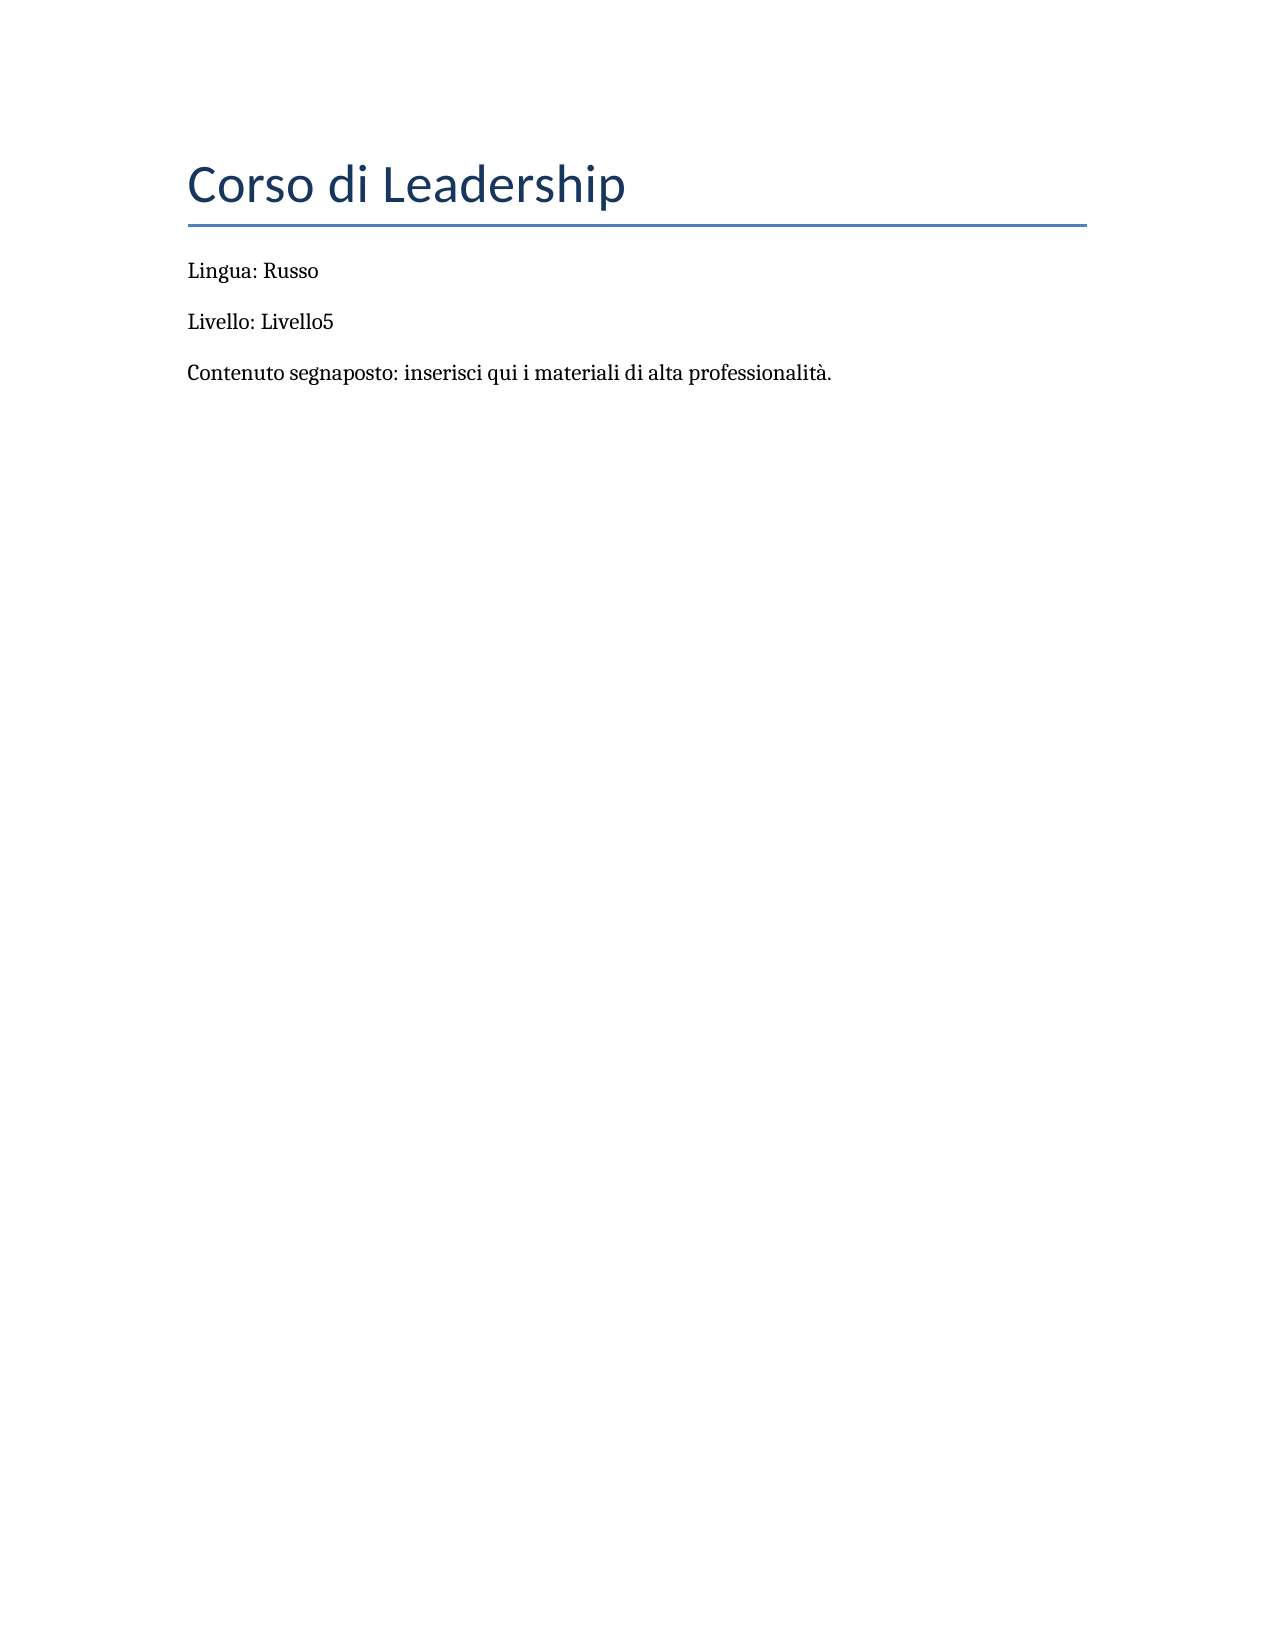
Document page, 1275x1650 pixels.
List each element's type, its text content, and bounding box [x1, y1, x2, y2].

text Contenuto segnaposto: inserisci qui i materiali di alta professionalità. [187, 360, 1087, 386]
text Livello: Livello5 [187, 309, 1087, 335]
text Lingua: Russo [187, 258, 1087, 284]
title Corso di Leadership [187, 150, 1087, 227]
